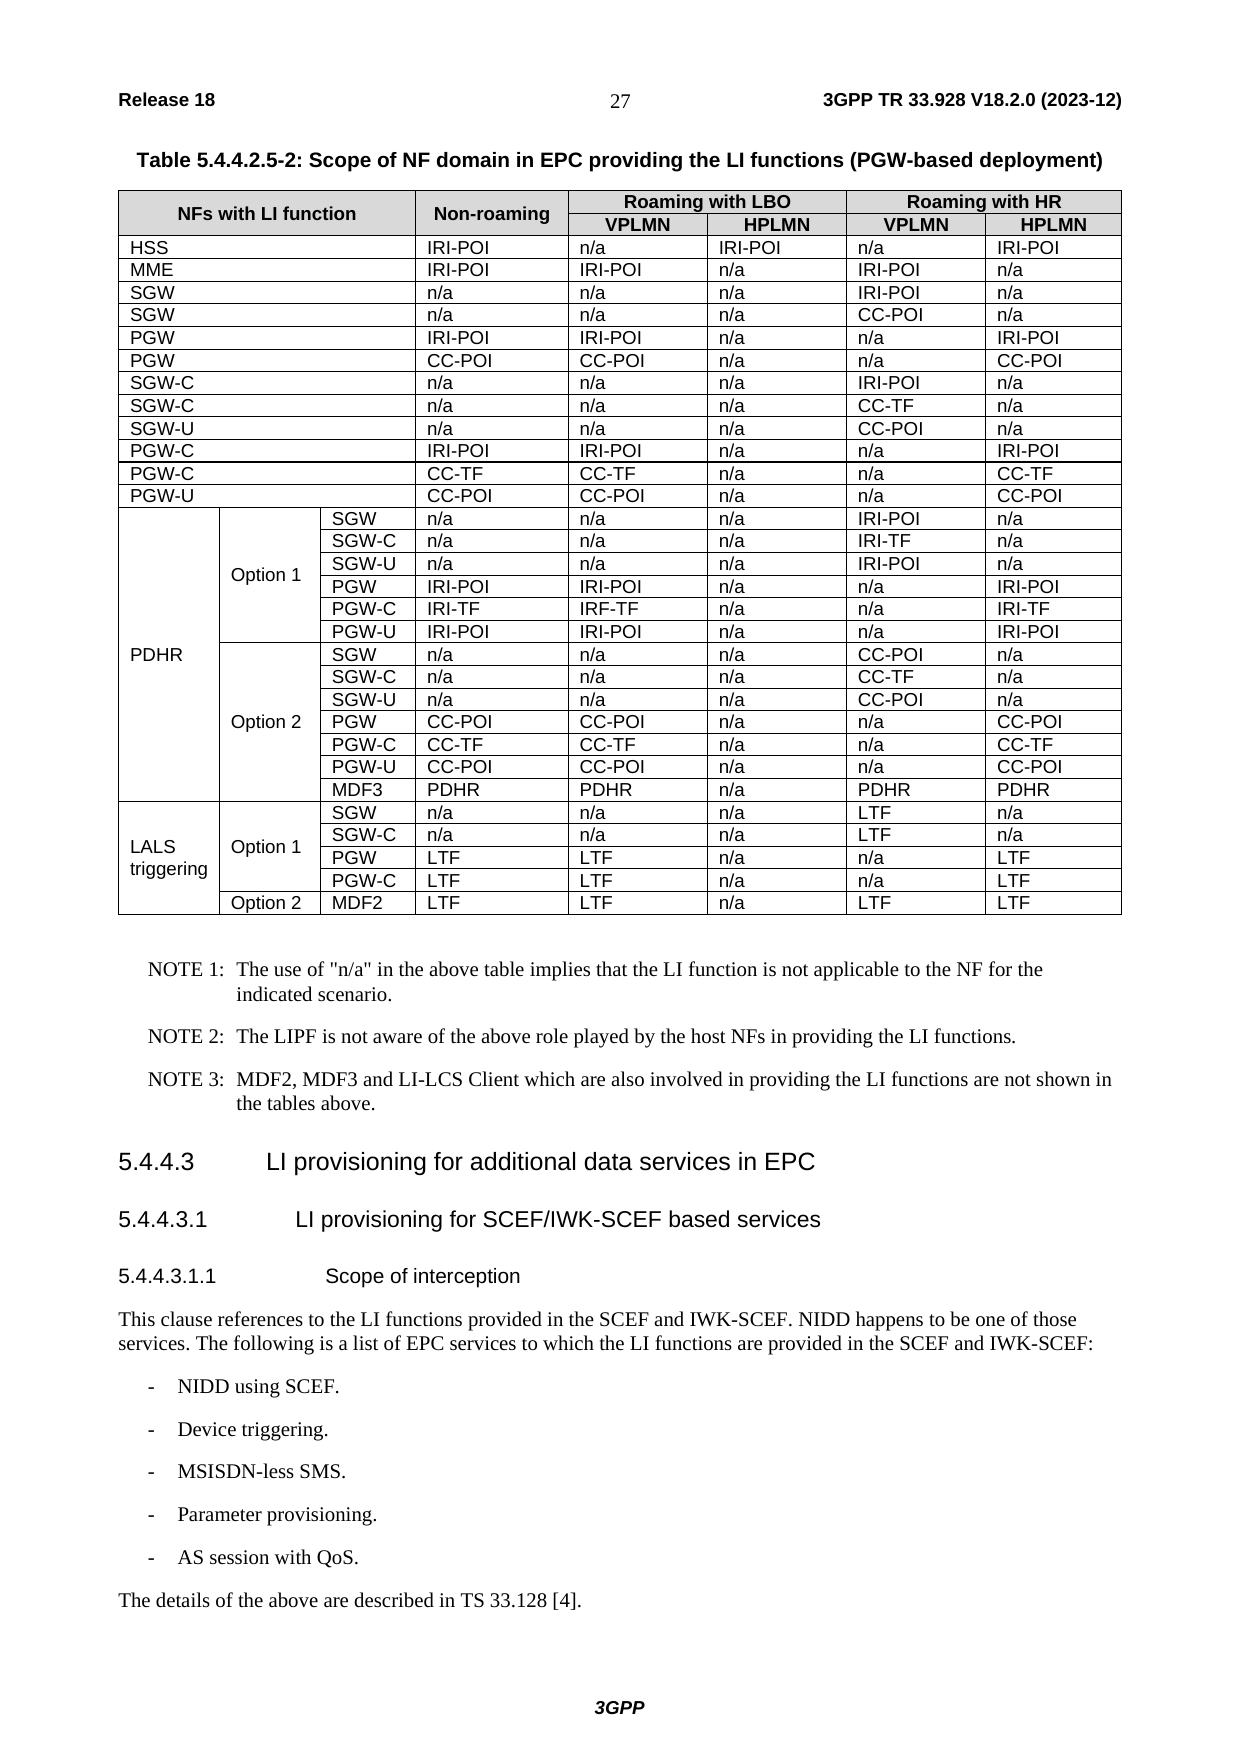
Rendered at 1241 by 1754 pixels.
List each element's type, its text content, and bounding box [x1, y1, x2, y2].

table_cell PGW-U [119, 485, 415, 507]
table_cell n/a [847, 756, 985, 778]
table_cell n/a [847, 598, 985, 620]
table_cell LTF [569, 892, 707, 913]
table_cell n/a [416, 666, 568, 687]
table_cell LTF [847, 892, 985, 913]
text Table 5.4.4.2.5-2: Scope of NF domain in EPC providing the LI functions (PGW-based deployment) [118, 147, 1122, 171]
table_cell n/a [708, 779, 846, 801]
table_cell PGW [119, 350, 415, 371]
table_cell n/a [569, 236, 707, 258]
table_cell SGW [321, 508, 415, 529]
table_header Roaming with LBO [569, 191, 846, 213]
table_cell SGW-U [321, 553, 415, 574]
subtitle 5.4.4.3.1 LI provisioning for SCEF/IWK-SCEF based services [118, 1206, 1122, 1233]
table_cell CC-POI [569, 711, 707, 733]
table_cell IRI-POI [416, 327, 568, 348]
table_cell PDHR [569, 779, 707, 801]
table_cell n/a [708, 824, 846, 846]
table_cell n/a [416, 282, 568, 303]
table_cell IRI-POI [847, 553, 985, 574]
table_cell CC-POI [847, 689, 985, 710]
table_cell MDF2 [321, 892, 415, 913]
table_cell n/a [708, 395, 846, 416]
table_cell Option 1 [220, 508, 320, 642]
table_cell HSS [119, 236, 415, 258]
table_cell SGW-C [321, 666, 415, 687]
table_cell MME [119, 259, 415, 281]
table_cell CC-TF [569, 463, 707, 484]
table_cell n/a [569, 530, 707, 552]
table_cell SGW-C [119, 395, 415, 416]
text - AS session with QoS. [148, 1545, 1122, 1569]
table_cell CC-TF [986, 734, 1121, 755]
table_cell n/a [986, 508, 1121, 529]
table_cell CC-POI [569, 350, 707, 371]
table_cell n/a [986, 643, 1121, 665]
table_cell SGW [321, 802, 415, 823]
table_cell n/a [569, 417, 707, 439]
table_cell n/a [416, 372, 568, 394]
table_cell CC-TF [847, 666, 985, 687]
table_cell n/a [847, 847, 985, 868]
table_cell n/a [569, 553, 707, 574]
table_cell n/a [708, 643, 846, 665]
table_cell MDF3 [321, 779, 415, 801]
table_cell PGW-C [119, 440, 415, 461]
table_cell CC-POI [847, 304, 985, 326]
table_cell IRI-POI [569, 259, 707, 281]
table_cell n/a [708, 304, 846, 326]
table_cell n/a [569, 282, 707, 303]
table_cell SGW [119, 304, 415, 326]
table_cell PGW [321, 847, 415, 868]
table_cell Option 2 [220, 892, 320, 913]
table_cell CC-POI [569, 485, 707, 507]
table_cell n/a [708, 869, 846, 891]
table_cell n/a [416, 643, 568, 665]
table_cell n/a [708, 802, 846, 823]
table_cell CC-POI [847, 417, 985, 439]
table_cell IRI-POI [416, 621, 568, 642]
table_cell n/a [708, 259, 846, 281]
table_cell n/a [708, 327, 846, 348]
table_cell IRI-TF [416, 598, 568, 620]
table_cell n/a [569, 643, 707, 665]
table_cell n/a [708, 576, 846, 597]
table_cell PGW-C [321, 869, 415, 891]
table_cell CC-POI [416, 485, 568, 507]
table_cell LTF [986, 847, 1121, 868]
table_cell n/a [986, 530, 1121, 552]
table_cell n/a [986, 553, 1121, 574]
table_cell n/a [847, 576, 985, 597]
table_cell IRI-TF [847, 530, 985, 552]
table_cell IRI-POI [569, 440, 707, 461]
table_cell n/a [847, 440, 985, 461]
text NOTE 2: The LIPF is not aware of the above role played by the host NFs in providing the LI functions. [148, 1024, 1122, 1048]
table_cell n/a [416, 802, 568, 823]
table_cell n/a [986, 282, 1121, 303]
table_cell Option 2 [220, 643, 320, 801]
table_cell n/a [986, 689, 1121, 710]
table_cell CC-TF [416, 463, 568, 484]
table_header NFs with LI function [119, 191, 415, 235]
table_cell SGW [321, 643, 415, 665]
table_cell n/a [847, 485, 985, 507]
table_cell PDHR [986, 779, 1121, 801]
table_cell PDHR [847, 779, 985, 801]
table_cell n/a [986, 259, 1121, 281]
table_cell n/a [708, 530, 846, 552]
table_cell LTF [416, 892, 568, 913]
table_cell IRI-POI [847, 372, 985, 394]
table_cell n/a [708, 621, 846, 642]
table_cell SGW-U [321, 689, 415, 710]
table_cell SGW-U [119, 417, 415, 439]
table_cell PGW-U [321, 621, 415, 642]
table_cell n/a [569, 508, 707, 529]
table_cell n/a [708, 711, 846, 733]
table_cell IRI-POI [708, 236, 846, 258]
table_cell n/a [708, 440, 846, 461]
text NOTE 3: MDF2, MDF3 and LI-LCS Client which are also involved in providing the LI functions are not shown in the tables above. [148, 1067, 1122, 1115]
table_cell VPLMN [569, 214, 707, 235]
table_cell IRI-TF [986, 598, 1121, 620]
table_cell n/a [416, 530, 568, 552]
table_cell HPLMN [708, 214, 846, 235]
table_cell CC-POI [986, 485, 1121, 507]
table_cell IRF-TF [569, 598, 707, 620]
table_cell n/a [708, 847, 846, 868]
table_cell LTF [569, 869, 707, 891]
table_cell n/a [847, 350, 985, 371]
table_cell PGW [321, 711, 415, 733]
table_cell n/a [416, 689, 568, 710]
table_cell n/a [708, 689, 846, 710]
table_cell Option 1 [220, 802, 320, 891]
table_cell n/a [847, 869, 985, 891]
table_cell n/a [708, 372, 846, 394]
table_cell LTF [569, 847, 707, 868]
table_cell CC-POI [416, 756, 568, 778]
table_cell IRI-POI [847, 508, 985, 529]
table_cell n/a [708, 350, 846, 371]
table_cell PDHR [119, 508, 219, 801]
table_cell n/a [416, 417, 568, 439]
table_cell n/a [986, 824, 1121, 846]
table_cell CC-TF [847, 395, 985, 416]
table_cell CC-TF [416, 734, 568, 755]
table_cell n/a [416, 508, 568, 529]
table_cell n/a [708, 734, 846, 755]
table_cell SGW [119, 282, 415, 303]
table_cell n/a [847, 327, 985, 348]
table_cell n/a [847, 463, 985, 484]
table_cell LALS triggering [119, 802, 219, 913]
table_cell n/a [708, 892, 846, 913]
table_cell n/a [847, 711, 985, 733]
table_cell PGW-C [321, 734, 415, 755]
table_cell IRI-POI [569, 621, 707, 642]
table_cell IRI-POI [416, 236, 568, 258]
table_cell PGW [321, 576, 415, 597]
table_cell n/a [708, 508, 846, 529]
table_cell n/a [569, 395, 707, 416]
table_cell n/a [708, 417, 846, 439]
table_cell IRI-POI [986, 236, 1121, 258]
table_cell n/a [569, 689, 707, 710]
table_cell n/a [569, 824, 707, 846]
table_cell n/a [708, 463, 846, 484]
subtitle 5.4.4.3.1.1 Scope of interception [118, 1264, 1122, 1288]
table_cell n/a [569, 666, 707, 687]
table_cell n/a [569, 304, 707, 326]
table_cell SGW-C [119, 372, 415, 394]
table_header Non-roaming [416, 191, 568, 235]
table_cell CC-POI [986, 711, 1121, 733]
table_header Roaming with HR [847, 191, 1121, 213]
table_cell IRI-POI [986, 440, 1121, 461]
table_cell n/a [986, 304, 1121, 326]
text - MSISDN-less SMS. [148, 1459, 1122, 1483]
table_cell PGW [119, 327, 415, 348]
table_cell n/a [569, 802, 707, 823]
table_cell n/a [569, 372, 707, 394]
table_cell LTF [986, 869, 1121, 891]
table_cell n/a [708, 485, 846, 507]
table_cell CC-TF [569, 734, 707, 755]
table_cell HPLMN [986, 214, 1121, 235]
table_cell IRI-POI [416, 259, 568, 281]
table_cell n/a [847, 236, 985, 258]
table_cell IRI-POI [986, 621, 1121, 642]
table_cell LTF [416, 847, 568, 868]
table_cell IRI-POI [569, 576, 707, 597]
table_cell IRI-POI [569, 327, 707, 348]
table_cell IRI-POI [847, 282, 985, 303]
text - Device triggering. [148, 1416, 1122, 1441]
table_cell PDHR [416, 779, 568, 801]
table_cell n/a [416, 824, 568, 846]
text - NIDD using SCEF. [148, 1374, 1122, 1398]
table_cell LTF [847, 824, 985, 846]
table_cell SGW-C [321, 824, 415, 846]
table_cell n/a [986, 395, 1121, 416]
text NOTE 1: The use of "n/a" in the above table implies that the LI function is not applicable to the NF for the indicated scenario. [148, 957, 1122, 1006]
table_cell PGW-C [321, 598, 415, 620]
table_cell n/a [986, 417, 1121, 439]
table_cell n/a [986, 372, 1121, 394]
table_cell CC-POI [986, 350, 1121, 371]
text This clause references to the LI functions provided in the SCEF and IWK-SCEF. NIDD happens to be one of those services. The following is a list of EPC services to which the LI functions are provided in the SCEF and IWK-SCEF: [118, 1307, 1122, 1355]
table_cell CC-POI [569, 756, 707, 778]
table_cell IRI-POI [416, 576, 568, 597]
table_cell VPLMN [847, 214, 985, 235]
table_cell IRI-POI [986, 327, 1121, 348]
table_cell PGW-C [119, 463, 415, 484]
table_cell n/a [708, 553, 846, 574]
table_cell n/a [708, 598, 846, 620]
table_cell n/a [416, 395, 568, 416]
table_cell n/a [986, 802, 1121, 823]
table_cell CC-POI [416, 350, 568, 371]
table_cell IRI-POI [847, 259, 985, 281]
table_cell CC-POI [847, 643, 985, 665]
table_cell n/a [416, 304, 568, 326]
table_cell n/a [847, 734, 985, 755]
table_cell n/a [416, 553, 568, 574]
subtitle 5.4.4.3 LI provisioning for additional data services in EPC [118, 1146, 1122, 1175]
table_cell LTF [416, 869, 568, 891]
table_cell PGW-U [321, 756, 415, 778]
table_cell n/a [708, 666, 846, 687]
table_cell CC-POI [986, 756, 1121, 778]
text The details of the above are described in TS 33.128 [4]. [118, 1588, 1122, 1612]
table_cell n/a [986, 666, 1121, 687]
table_cell LTF [986, 892, 1121, 913]
table_cell CC-TF [986, 463, 1121, 484]
text - Parameter provisioning. [148, 1502, 1122, 1526]
table_cell IRI-POI [416, 440, 568, 461]
table_cell LTF [847, 802, 985, 823]
table_cell IRI-POI [986, 576, 1121, 597]
table_cell n/a [708, 756, 846, 778]
table_cell SGW-C [321, 530, 415, 552]
table_cell CC-POI [416, 711, 568, 733]
table_cell n/a [708, 282, 846, 303]
table_cell n/a [847, 621, 985, 642]
